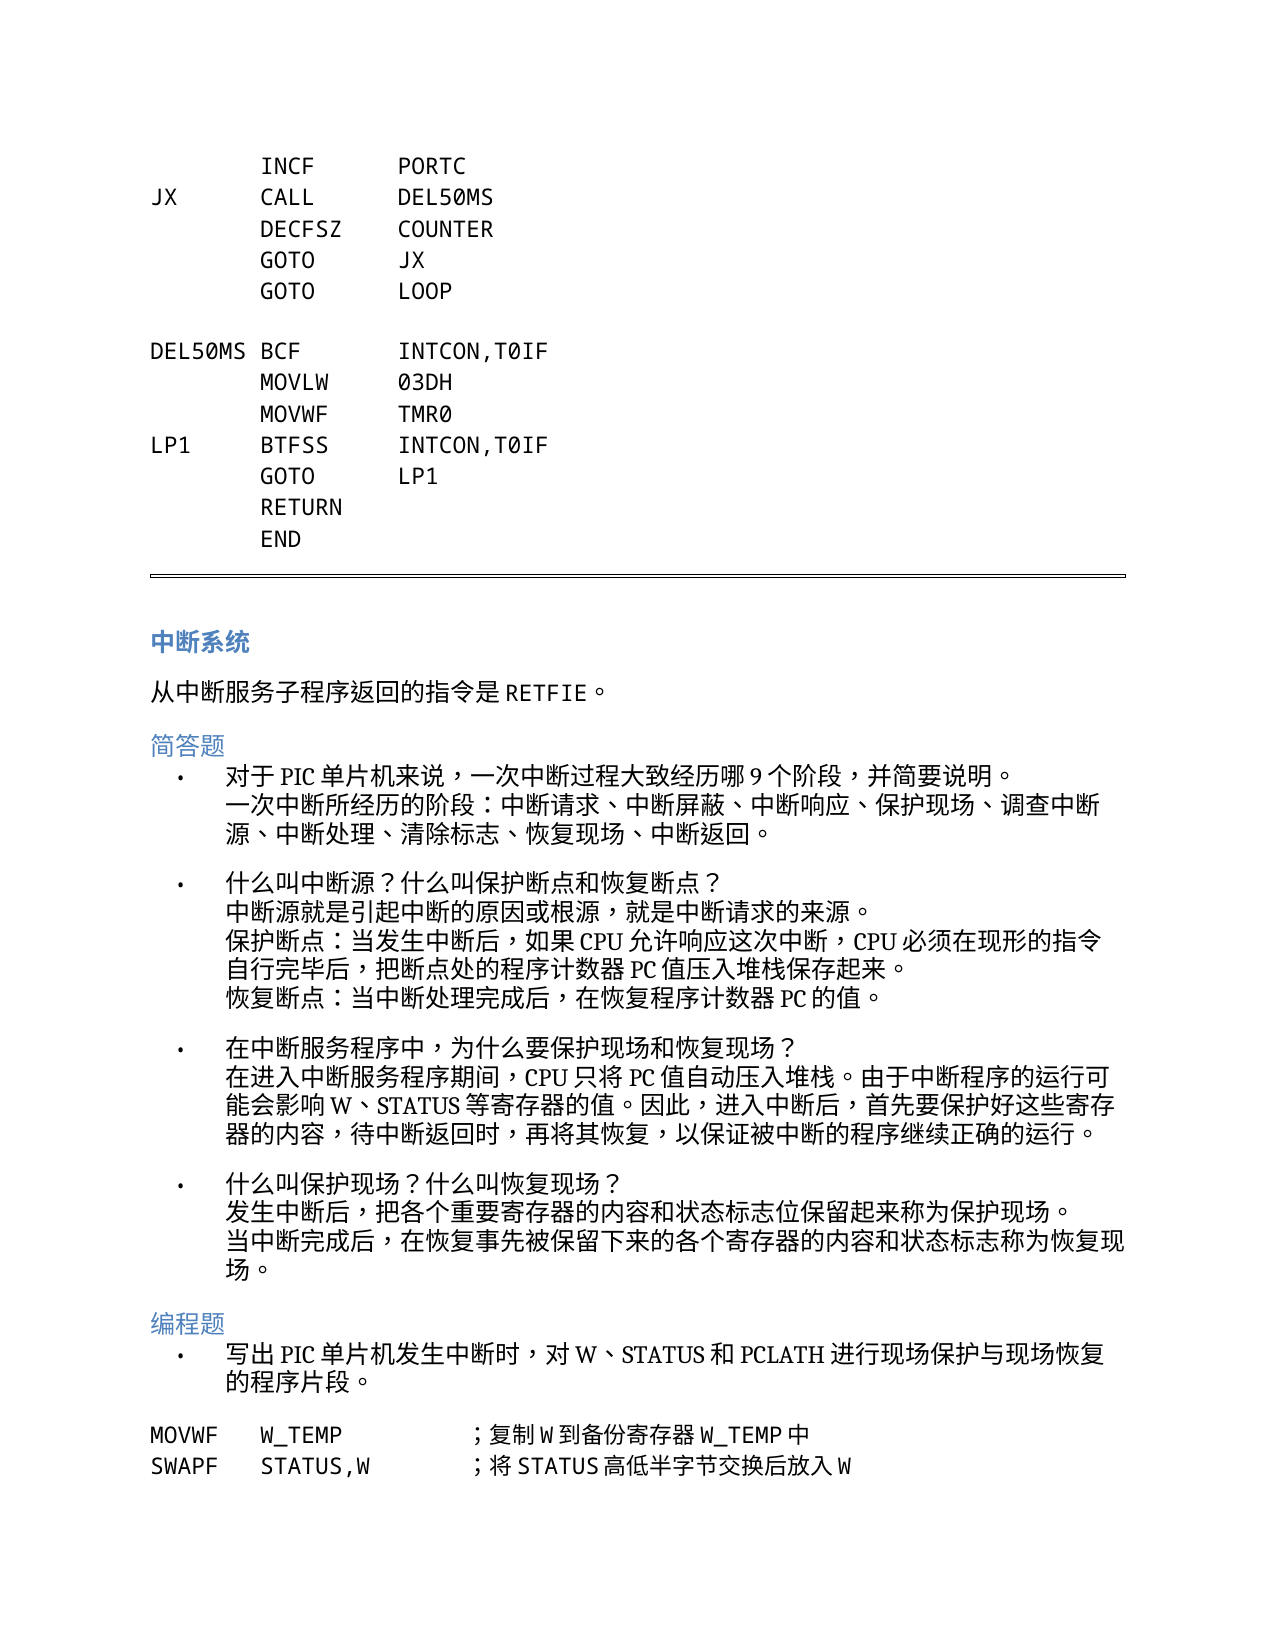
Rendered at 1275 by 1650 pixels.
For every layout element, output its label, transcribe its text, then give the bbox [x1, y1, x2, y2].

list 什么叫保护现场？什么叫恢复现场？ 发生中断后，把各个重要寄存器的内容和状态标志位保留起来称为保护现场。 当中断完成后，在恢复事先被保留下来的各个寄存器的内容和状态标志称为恢复现场。 [175, 1171, 1125, 1286]
list 写出PIC单片机发生中断时，对W、STATUS和PCLATH进行现场保护与现场恢复的程序片段。 [175, 1341, 1125, 1398]
list 对于PIC单片机来说，一次中断过程大致经历哪9个阶段，并简要说明。 一次中断所经历的阶段：中断请求、中断屏蔽、中断响应、保护现场、调查中断源、中断处理、清除标志、恢复现场、中断返回。 [175, 763, 1125, 849]
list 在中断服务程序中，为什么要保护现场和恢复现场？ 在进入中断服务程序期间，CPU只将PC值自动压入堆栈。由于中断程序的运行可能会影响W、STATUS等寄存器的值。因此，进入中断后，首先要保护好这些寄存器的内容，待中断返回时，再将其恢复，以保证被中断的程序继续正确的运行。 [175, 1035, 1125, 1150]
subtitle 中断系统 [150, 624, 1125, 658]
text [150, 150, 1125, 554]
subtitle 编程题 [150, 1306, 1125, 1341]
list 什么叫中断源？什么叫保护断点和恢复断点？ 中断源就是引起中断的原因或根源，就是中断请求的来源。 保护断点：当发生中断后，如果CPU允许响应这次中断，CPU必须在现形的指令自行完毕后，把断点处的程序计数器PC值压入堆栈保存起来。 恢复断点：当中断处理完成后，在恢复程序计数器PC的值。 [175, 870, 1125, 1014]
text 从中断服务子程序返回的指令是RETFIE。 [150, 677, 1125, 708]
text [150, 1419, 1125, 1481]
subtitle 简答题 [150, 729, 1125, 763]
